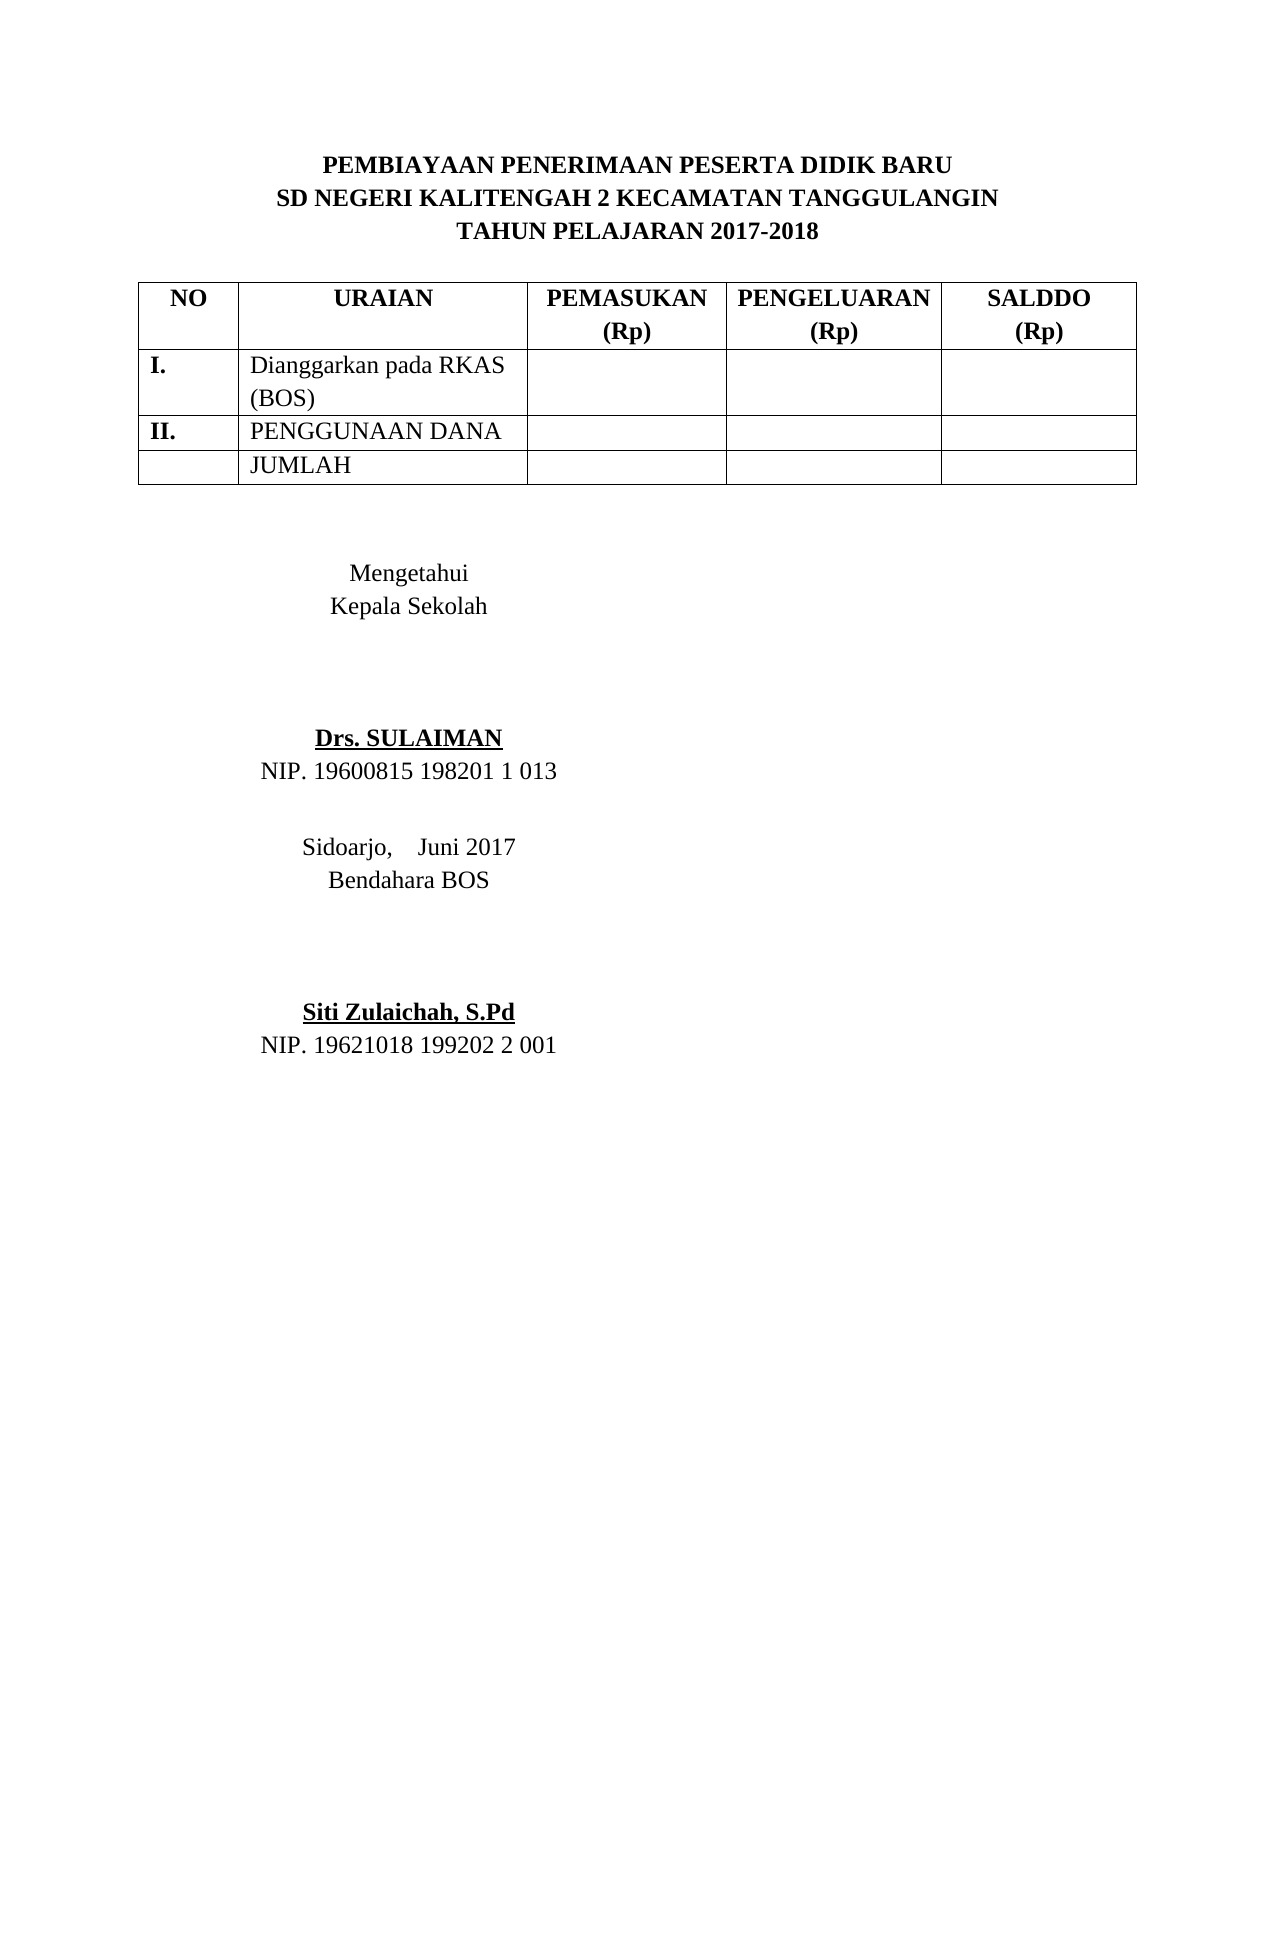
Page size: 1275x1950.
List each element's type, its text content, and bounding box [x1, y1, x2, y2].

table_cell [942, 451, 1136, 483]
table_cell [528, 350, 726, 415]
table_cell [942, 350, 1136, 415]
table_cell [942, 416, 1136, 449]
table_header NO [139, 283, 238, 349]
table_header PENGELUARAN (Rp) [727, 283, 941, 349]
table_cell II. [139, 416, 238, 449]
text PEMBIAYAAN PENERIMAAN PESERTA DIDIK BARU [150, 150, 1125, 179]
table_cell [727, 451, 941, 483]
table_header PEMASUKAN (Rp) [528, 283, 726, 349]
table_cell [727, 416, 941, 449]
text SD NEGERI KALITENGAH 2 KECAMATAN TANGGULANGIN [150, 183, 1125, 212]
text TAHUN PELAJARAN 2017-2018 [150, 216, 1125, 245]
table_header URAIAN [239, 283, 527, 349]
table_cell [139, 451, 238, 483]
table_cell I. [139, 350, 238, 415]
table_cell [528, 451, 726, 483]
table_cell JUMLAH [239, 451, 527, 483]
table_cell [528, 416, 726, 449]
table_cell PENGGUNAAN DANA [239, 416, 527, 449]
table_header SALDDO (Rp) [942, 283, 1136, 349]
table_cell [727, 350, 941, 415]
table_cell Dianggarkan pada RKAS (BOS) [239, 350, 527, 415]
